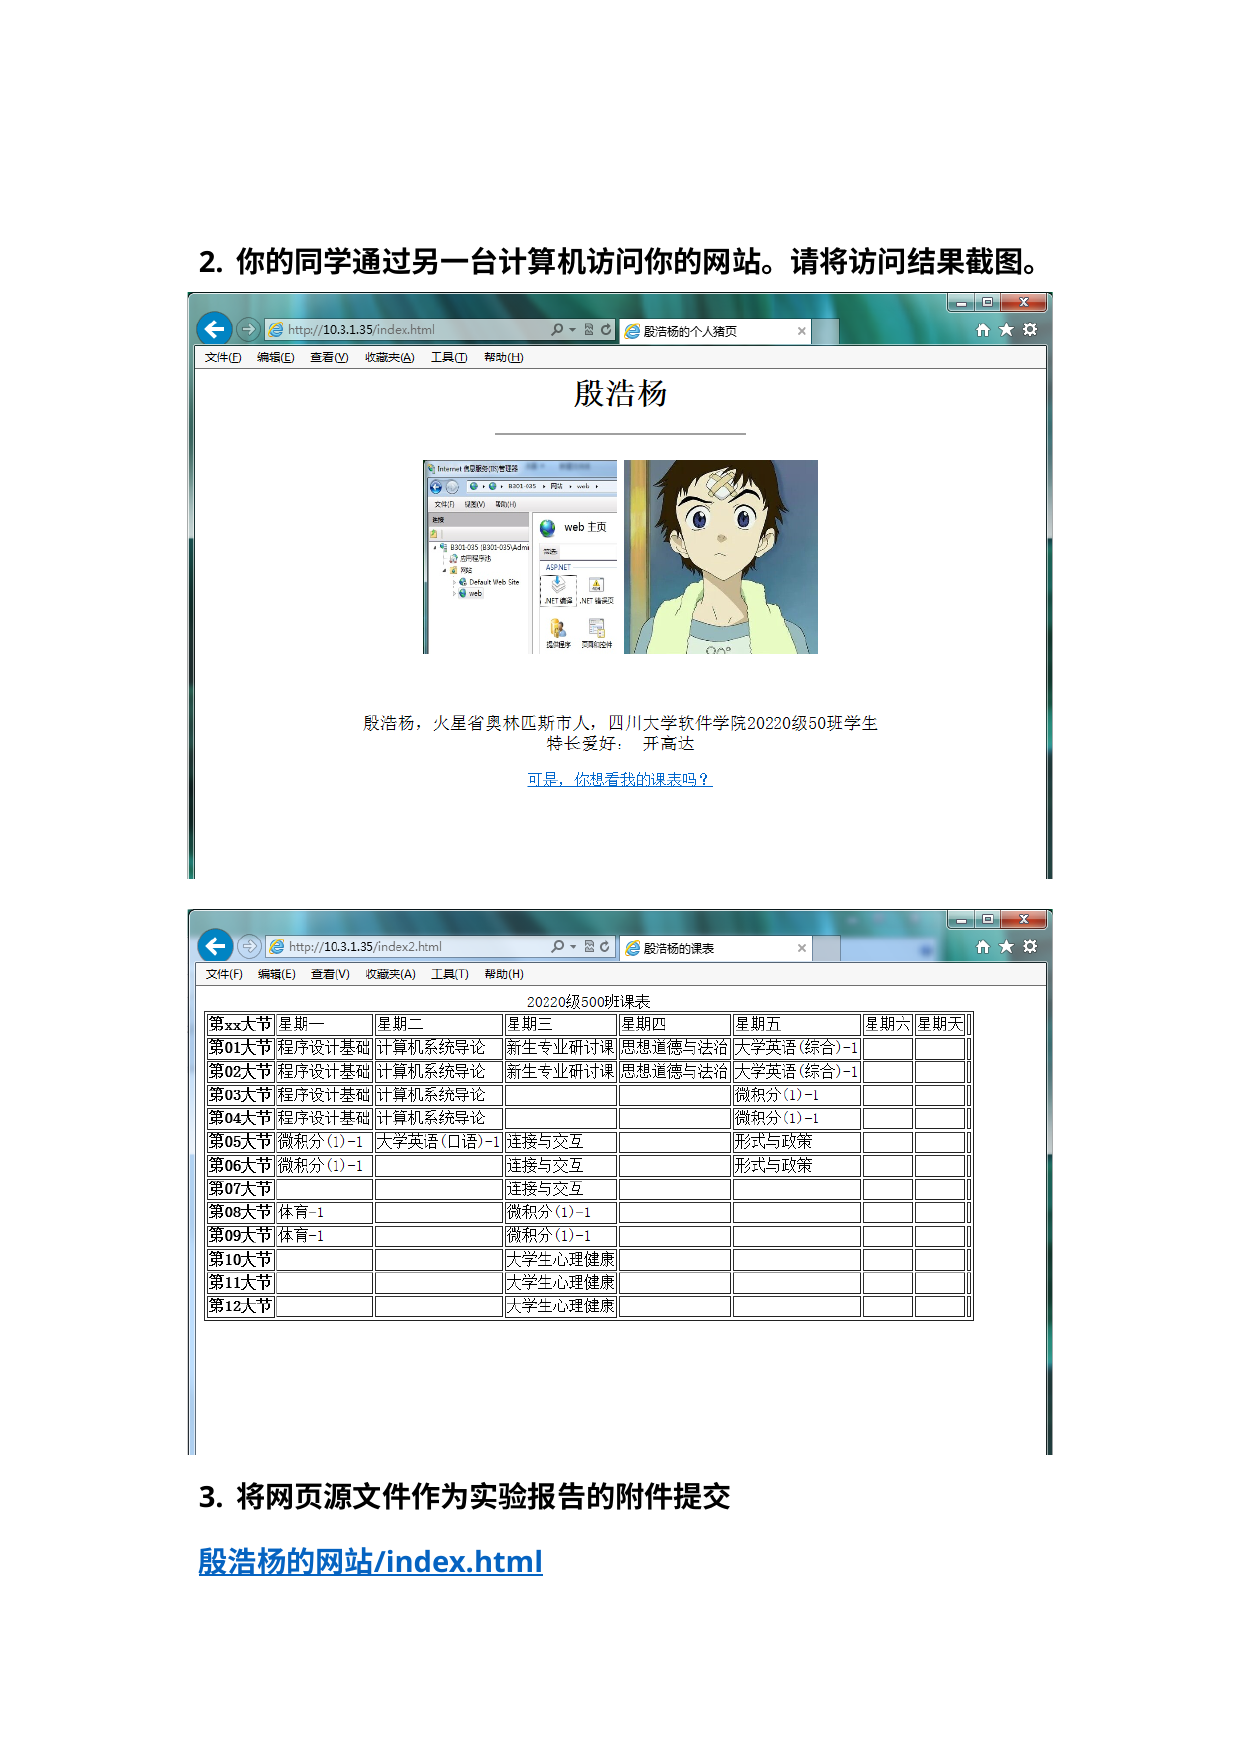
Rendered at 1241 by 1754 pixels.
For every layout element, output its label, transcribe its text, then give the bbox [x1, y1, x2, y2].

text 殷浩杨的网站/index.html [198, 1527, 1053, 1592]
picture [187, 909, 1053, 1455]
list 你的同学通过另一台计算机访问你的网站。请将访问结果截图。 [198, 227, 1053, 292]
picture [187, 292, 1053, 879]
list 将网页源文件作为实验报告的附件提交 [198, 1462, 1053, 1527]
